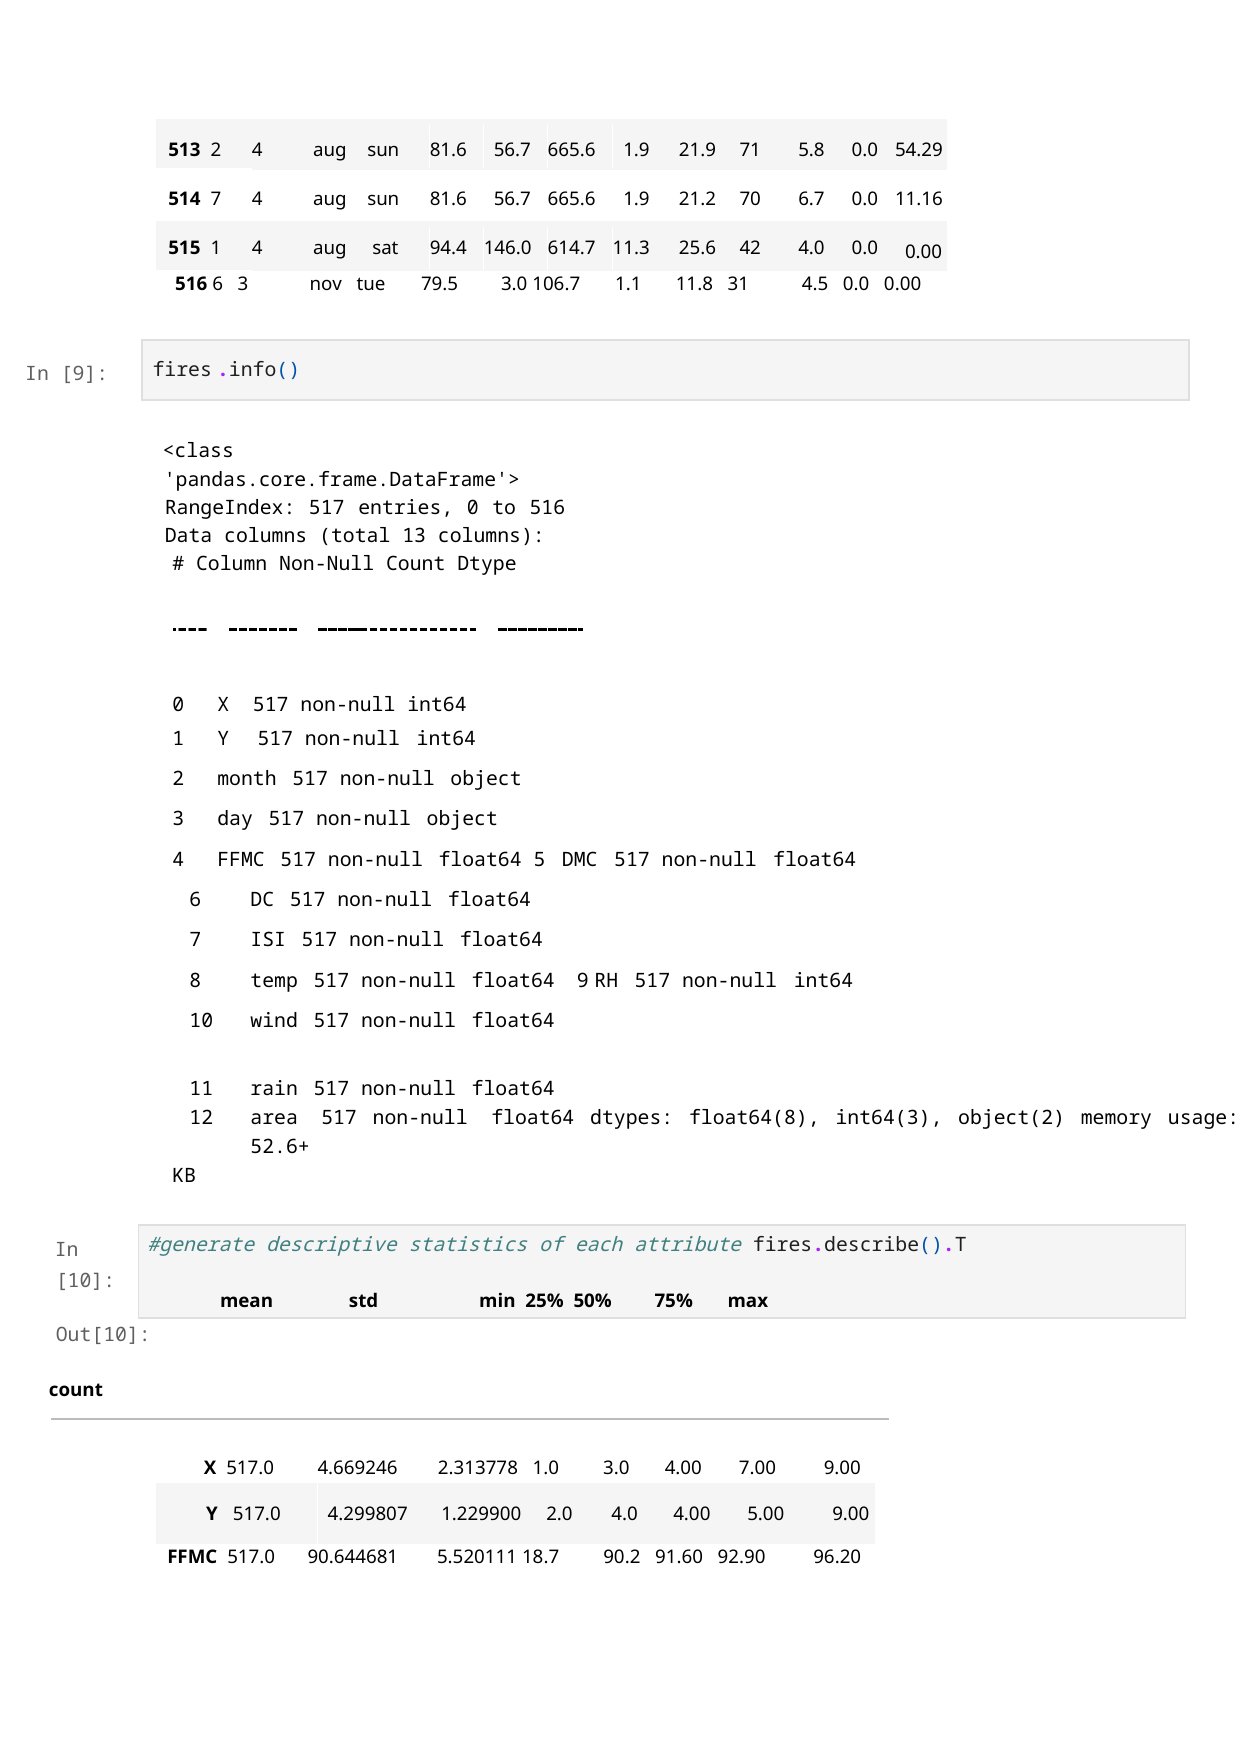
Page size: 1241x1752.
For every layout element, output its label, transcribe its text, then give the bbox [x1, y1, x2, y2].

table_cell 81.6 [430, 125, 483, 168]
table_cell 1.9 [613, 170, 679, 221]
table_header 2.0 [546, 1483, 601, 1544]
table_cell 514 7 [156, 168, 252, 221]
table_cell 42 [739, 227, 798, 270]
table_cell 0.0 [851, 227, 895, 270]
table_header Y 517.0 [156, 1483, 317, 1544]
table_header 9.00 [822, 1483, 875, 1544]
table_cell 6.7 [798, 170, 851, 221]
table_cell 0.0 [851, 125, 895, 168]
table_cell sun [367, 170, 429, 221]
text count [25, 1377, 1196, 1402]
text 516 6 3 nov tue 79.5 3.0 106.7 1.1 11.8 31 4.5 0.0 0.00 [23, 271, 1239, 296]
table_cell 0.00 [895, 227, 947, 270]
table_cell 515 1 [156, 227, 252, 270]
table_cell sat [367, 227, 429, 270]
list wind 517 non-null float64 [189, 1005, 1239, 1033]
text X 517.0 4.669246 2.313778 1.0 3.0 4.00 7.00 9.00 [23, 1454, 1239, 1480]
table_cell 25.6 [679, 227, 739, 270]
table_cell 81.6 [430, 170, 483, 221]
text In [9]: [25, 359, 141, 386]
list day 517 non-null object [172, 803, 1239, 832]
table_cell 1.9 [613, 125, 679, 168]
list month 517 non-null object [172, 763, 1239, 791]
table_cell 4 [252, 125, 313, 168]
table_header 4.0 [601, 1483, 663, 1544]
table_cell 665.6 [548, 125, 612, 168]
table_cell 56.7 [484, 125, 547, 168]
table_cell 614.7 [548, 227, 612, 270]
text In [10]: Out[10]: [54, 1236, 263, 1374]
list Y 517 non-null int64 [172, 723, 1239, 751]
list FFMC 517 non-null float64 5 DMC 517 non-null float64 [172, 844, 1239, 872]
table_cell 4.0 [798, 227, 851, 270]
table_cell 665.6 [548, 170, 612, 221]
table_cell 5.8 [798, 125, 851, 168]
table_cell 71 [739, 125, 798, 168]
table_cell aug [313, 227, 367, 270]
list temp 517 non-null float64 9 RH 517 non-null int64 [189, 965, 1239, 993]
list area 517 non-null float64 dtypes: float64(8), int64(3), object(2) memory usage: 52.6+ [189, 1103, 1239, 1159]
table_cell 11.3 [613, 227, 679, 270]
text FFMC 517.0 90.644681 5.520111 18.7 90.2 91.60 92.90 96.20 [23, 1544, 1239, 1569]
table_cell 4 [252, 170, 313, 221]
table_cell 94.4 [430, 227, 483, 270]
text 'pandas.core.frame.DataFrame'> RangeIndex: 517 entries, 0 to 516 Data columns (total 13 columns): [163, 465, 565, 548]
table_header #generate descriptive statistics of each attribute fires.describe().T mean std min 25% 50% 75% max [139, 1226, 1185, 1317]
table_cell 70 [739, 170, 798, 221]
table_cell 54.29 [895, 125, 947, 168]
list ISI 517 non-null float64 [189, 924, 1239, 953]
table_header 4.299807 [318, 1483, 441, 1544]
table_cell 513 2 [156, 125, 252, 168]
table_header 4.00 [663, 1483, 737, 1544]
table_header fires .info() [143, 341, 1188, 399]
text KB [172, 1161, 1239, 1188]
list DC 517 non-null float64 [189, 884, 1239, 912]
table_cell sun [367, 125, 429, 168]
table_cell 21.9 [679, 125, 739, 168]
table_cell 21.2 [679, 170, 739, 221]
table_cell 4 [252, 227, 313, 270]
text <class [162, 437, 1239, 463]
table_cell aug [313, 170, 367, 221]
table_cell 0.0 [851, 170, 895, 221]
list rain 517 non-null float64 [189, 1073, 1239, 1101]
list X 517 non-null int64 [172, 689, 1239, 717]
table_header 5.00 [737, 1483, 822, 1544]
table_cell 56.7 [484, 170, 547, 221]
table_cell 11.16 [895, 170, 947, 221]
table_cell aug [313, 125, 367, 168]
table_header 1.229900 [441, 1483, 546, 1544]
text # Column Non-Null Count Dtype [172, 549, 1239, 576]
table_cell 146.0 [484, 227, 547, 270]
